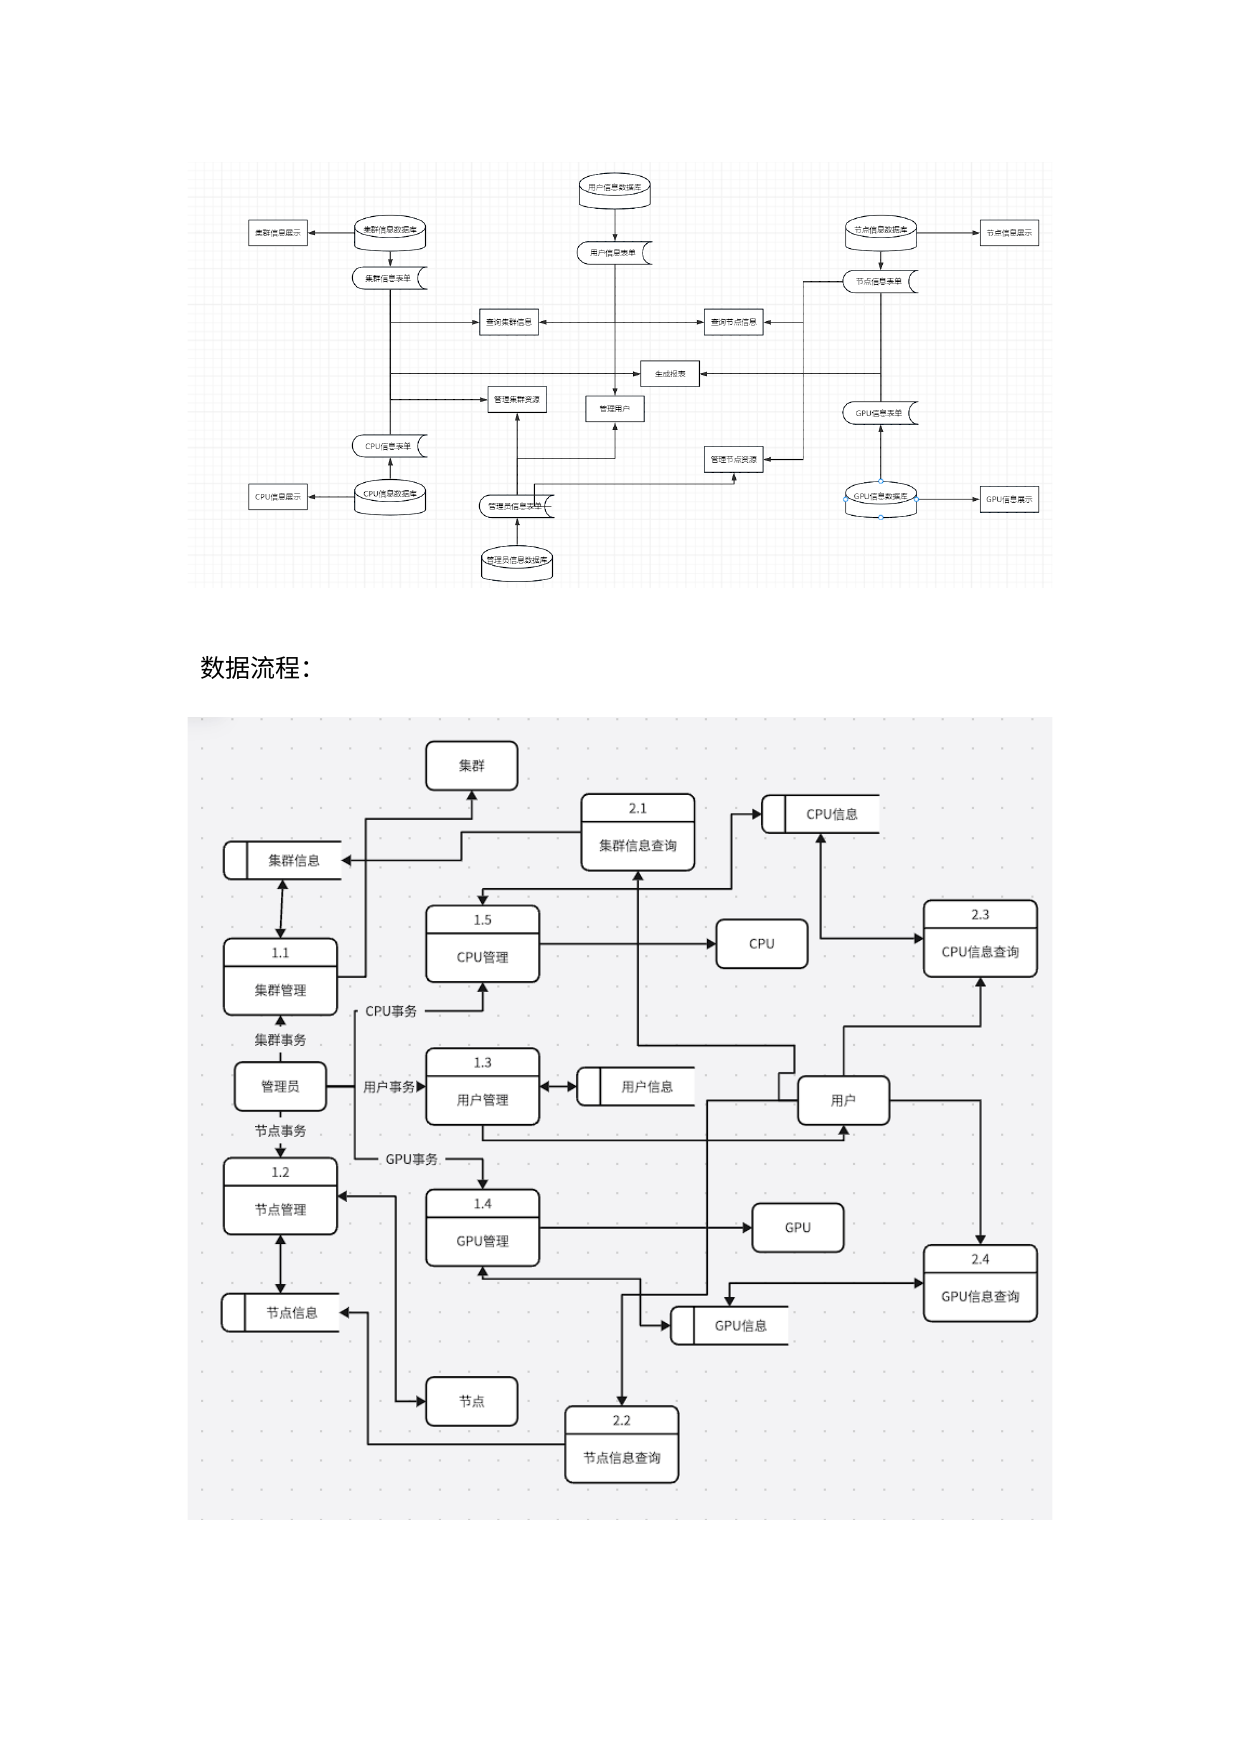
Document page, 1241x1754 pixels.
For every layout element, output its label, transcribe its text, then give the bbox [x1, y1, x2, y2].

picture [187, 717, 1053, 1520]
picture [187, 162, 1053, 588]
text 数据流程： [187, 634, 1053, 699]
